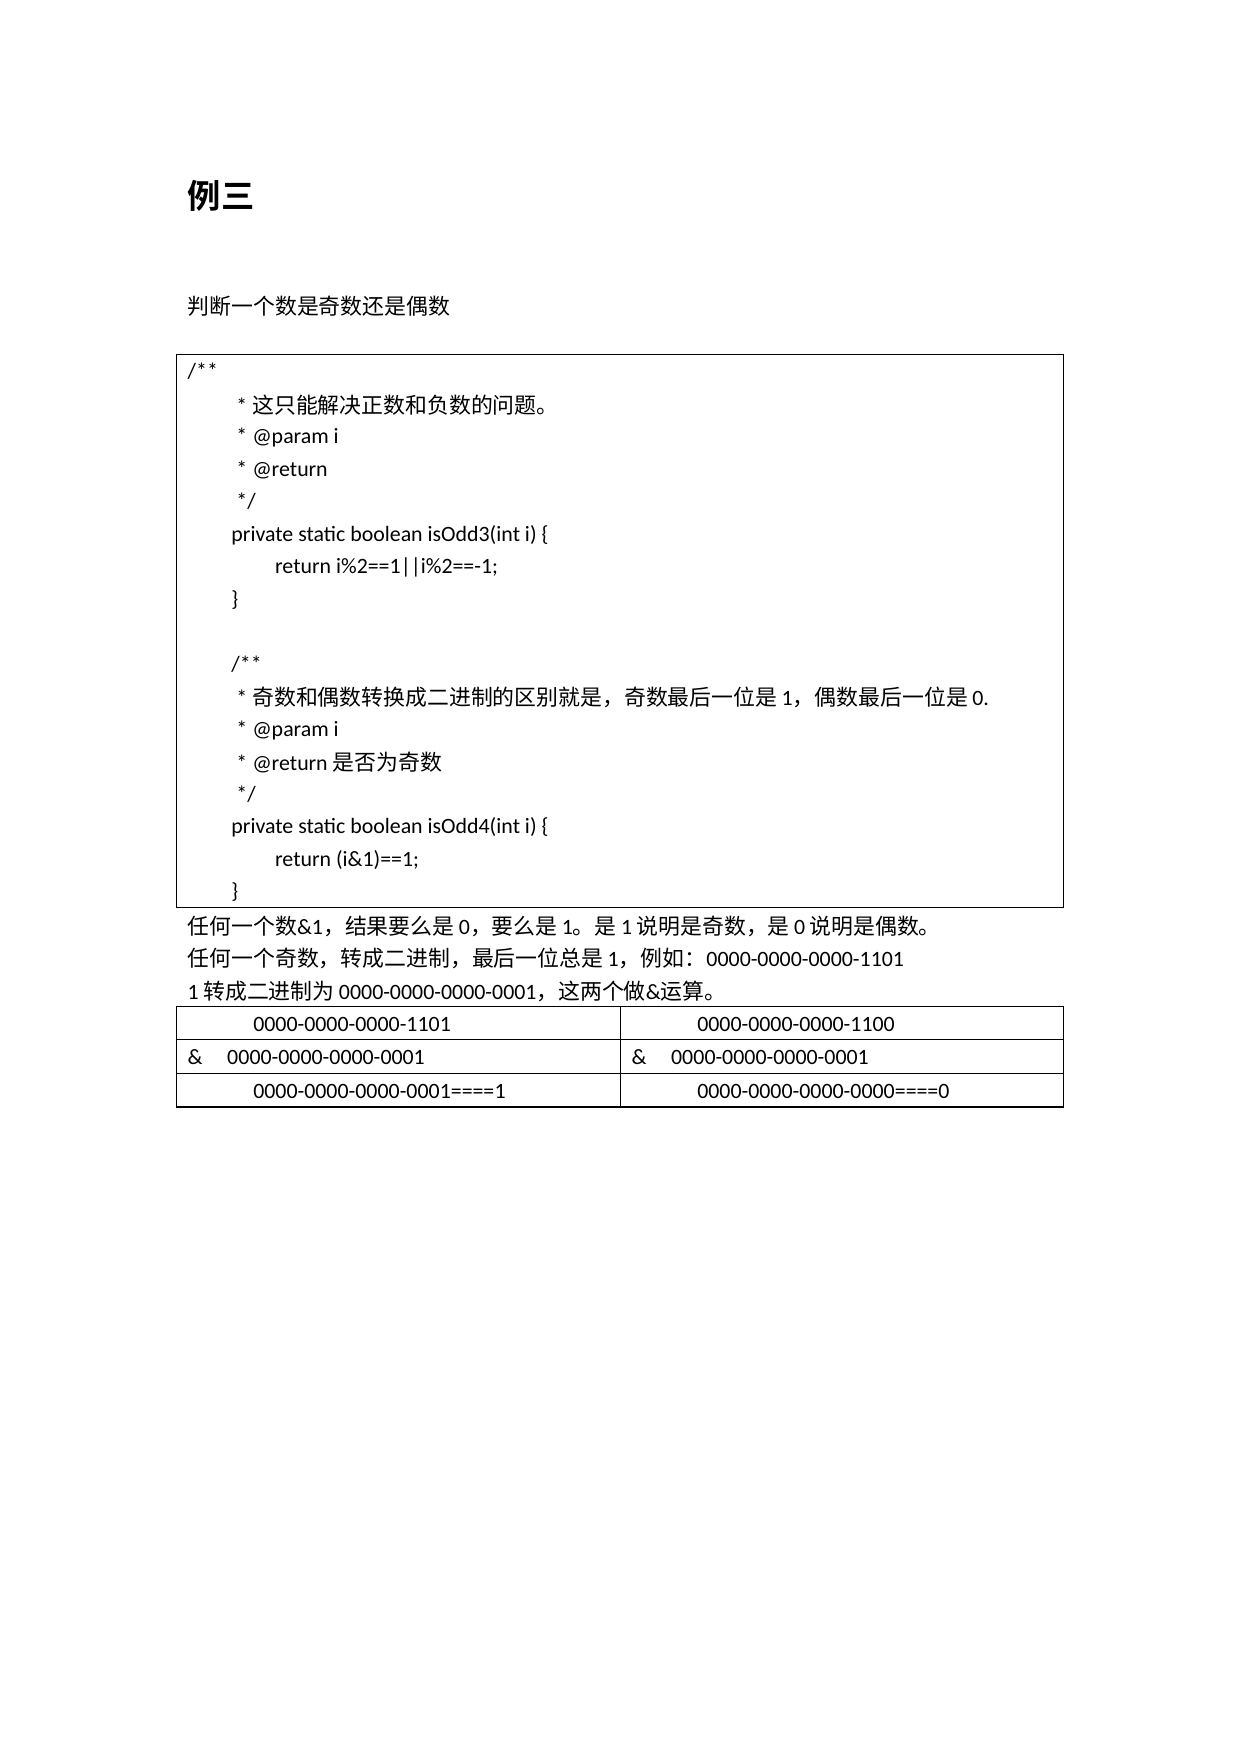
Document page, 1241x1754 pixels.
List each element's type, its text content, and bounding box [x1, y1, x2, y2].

text 判断一个数是奇数还是偶数 [187, 289, 1053, 321]
table_header 0000-0000-0000-1101 [177, 1007, 620, 1039]
table_cell & 0000-0000-0000-0001 [177, 1040, 620, 1073]
table_cell 0000-0000-0000-0000====0 [621, 1074, 1063, 1106]
text 任何一个数&1，结果要么是0，要么是1。是1说明是奇数，是0说明是偶数。 [187, 908, 1053, 941]
text 1转成二进制为0000-0000-0000-0001，这两个做&运算。 [187, 973, 1053, 1006]
table_cell & 0000-0000-0000-0001 [621, 1040, 1063, 1073]
text 任何一个奇数，转成二进制，最后一位总是1，例如：0000-0000-0000-1101 [187, 941, 1053, 973]
table_header /** * 这只能解决正数和负数的问题。 * @param i * @return */ private static boolean isOdd3(int i) { return i%2==1||i%2==-1; } /** * 奇数和偶数转换成二进制的区别就是，奇数最后一位是1，偶数最后一位是0. * @param i * @return 是否为奇数 */ private static boolean isOdd4(int i) { return (i&1)==1; } [177, 355, 1063, 907]
table_header 0000-0000-0000-1100 [621, 1007, 1063, 1039]
subtitle 例三 [187, 162, 1053, 227]
table_cell 0000-0000-0000-0001====1 [177, 1074, 620, 1106]
